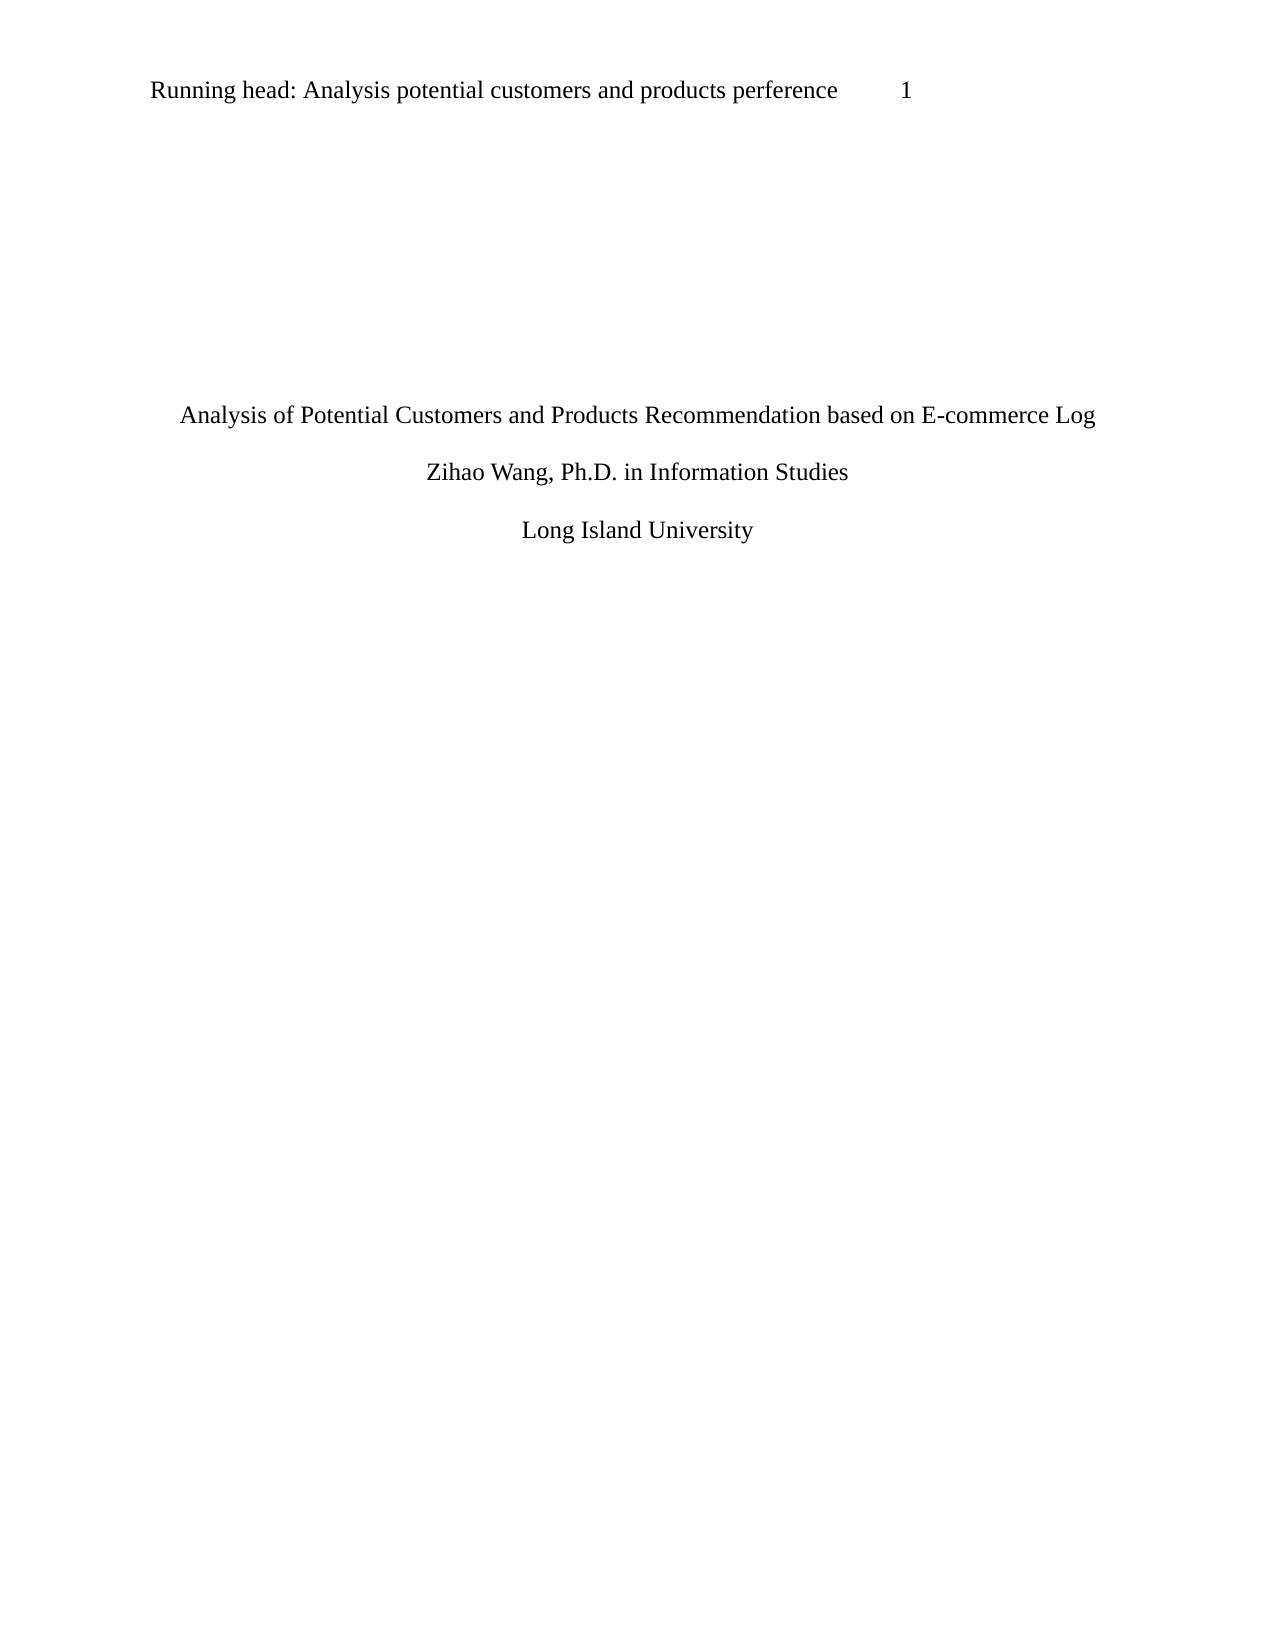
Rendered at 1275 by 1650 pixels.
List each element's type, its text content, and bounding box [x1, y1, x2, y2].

title Long Island University [150, 515, 1125, 544]
title Zihao Wang, Ph.D. in Information Studies [150, 457, 1125, 486]
